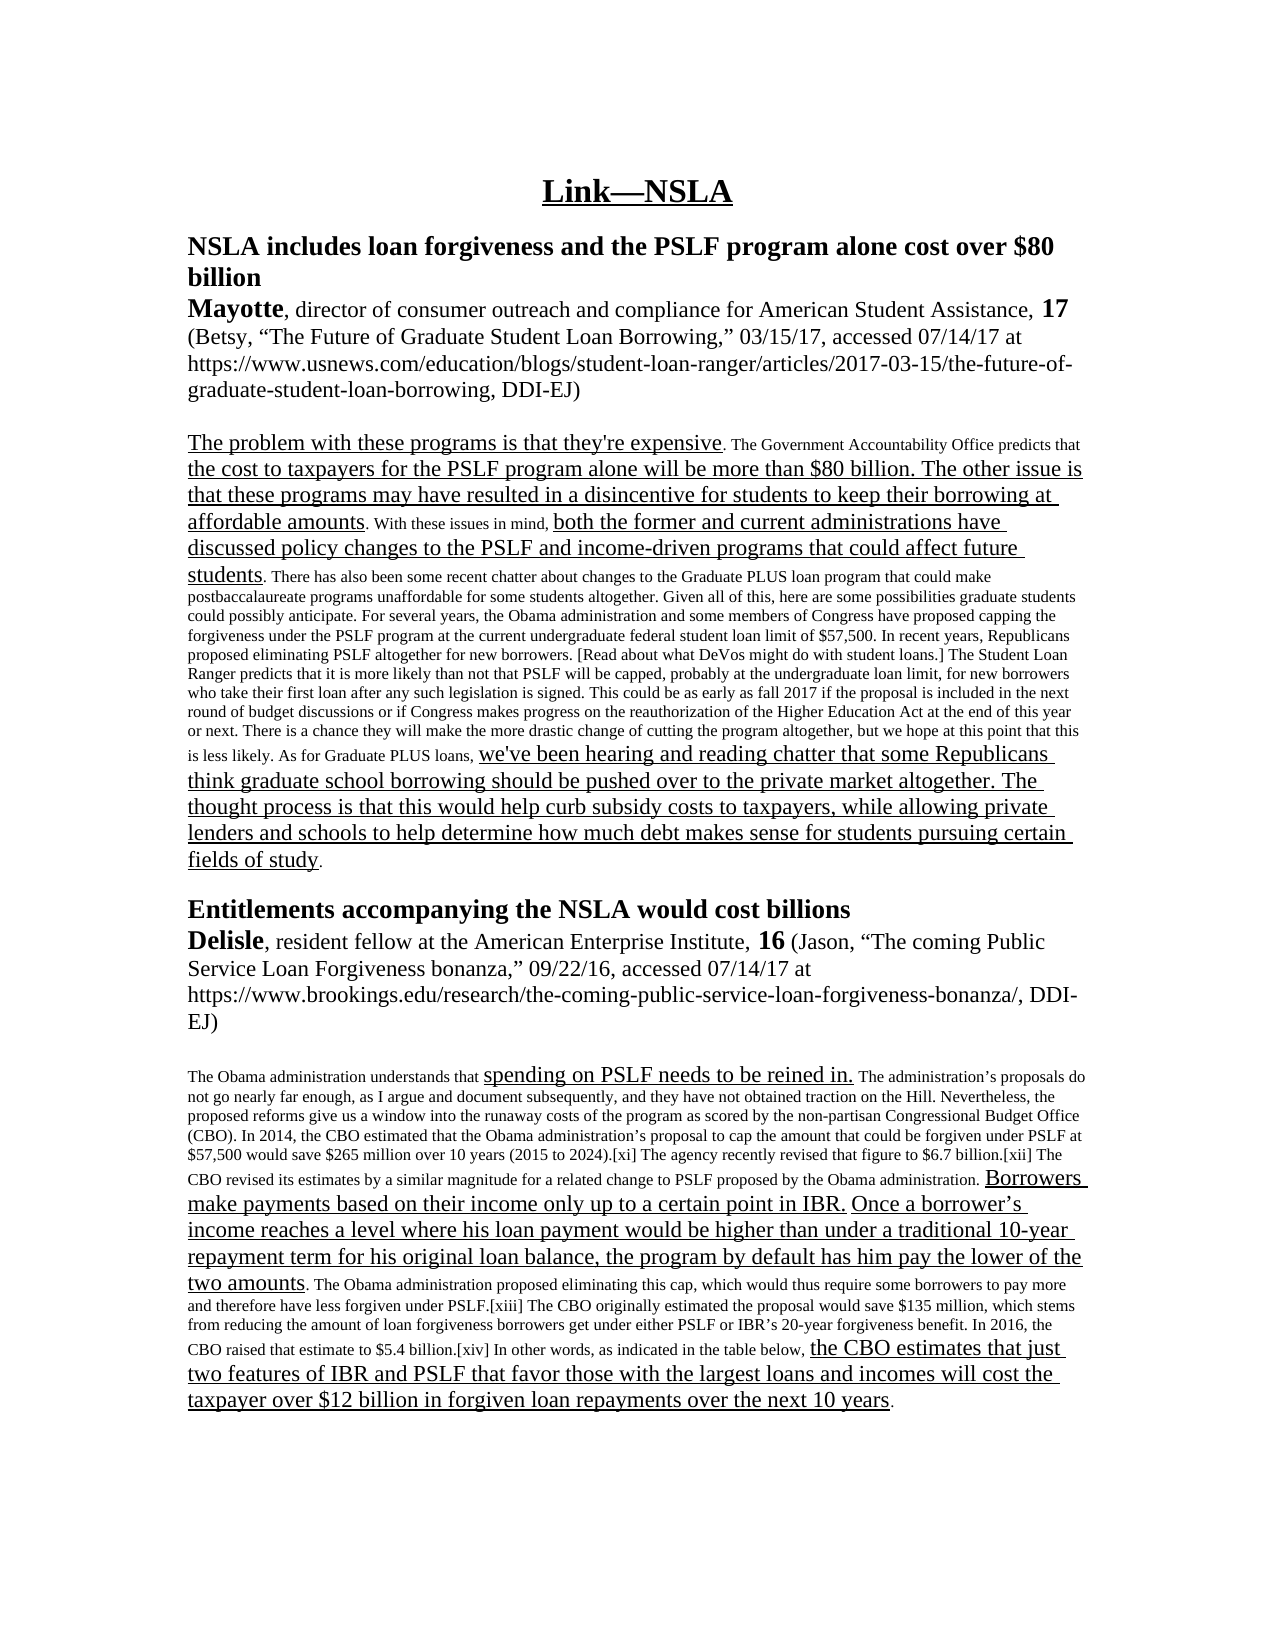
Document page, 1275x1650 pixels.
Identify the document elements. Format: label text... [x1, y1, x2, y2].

text The Obama administration understands that spending on PSLF needs to be reined in. The administration’s proposals do not go nearly far enough, as I argue and document subsequently, and they have not obtained traction on the Hill. Nevertheless, the proposed reforms give us a window into the runaway costs of the program as scored by the non-partisan Congressional Budget Office (CBO). In 2014, the CBO estimated that the Obama administration’s proposal to cap the amount that could be forgiven under PSLF at $57,500 would save $265 million over 10 years (2015 to 2024).[xi] The agency recently revised that figure to $6.7 billion.[xii] The CBO revised its estimates by a similar magnitude for a related change to PSLF proposed by the Obama administration. Borrowers make payments based on their income only up to a certain point in IBR. Once a borrower’s income reaches a level where his loan payment would be higher than under a traditional 10-year repayment term for his original loan balance, the program by default has him pay the lower of the two amounts. The Obama administration proposed eliminating this cap, which would thus require some borrowers to pay more and therefore have less forgiven under PSLF.[xiii] The CBO originally estimated the proposal would save $135 million, which stems from reducing the amount of loan forgiveness borrowers get under either PSLF or IBR’s 20-year forgiveness benefit. In 2016, the CBO raised that estimate to $5.4 billion.[xiv] In other words, as indicated in the table below, the CBO estimates that just two features of IBR and PSLF that favor those with the largest loans and incomes will cost the taxpayer over $12 billion in forgiven loan repayments over the next 10 years. [187, 1061, 1087, 1413]
subtitle Link—NSLA [187, 171, 1087, 209]
text Mayotte, director of consumer outreach and compliance for American Student Assistance, 17 (Betsy, “The Future of Graduate Student Loan Borrowing,” 03/15/17, accessed 07/14/17 at https://www.usnews.com/education/blogs/student-loan-ranger/articles/2017-03-15/the-future-of-graduate-student-loan-borrowing, DDI-EJ) [187, 292, 1087, 402]
text The problem with these programs is that they're expensive. The Government Accountability Office predicts that the cost to taxpayers for the PSLF program alone will be more than $80 billion. The other issue is that these programs may have resulted in a disincentive for students to keep their borrowing at affordable amounts. With these issues in mind, both the former and current administrations have discussed policy changes to the PSLF and income-driven programs that could affect future students. There has also been some recent chatter about changes to the Graduate PLUS loan program that could make postbaccalaureate programs unaffordable for some students altogether. Given all of this, here are some possibilities graduate students could possibly anticipate. For several years, the Obama administration and some members of Congress have proposed capping the forgiveness under the PSLF program at the current undergraduate federal student loan limit of $57,500. In recent years, Republicans proposed eliminating PSLF altogether for new borrowers. [Read about what DeVos might do with student loans.] The Student Loan Ranger predicts that it is more likely than not that PSLF will be capped, probably at the undergraduate loan limit, for new borrowers who take their first loan after any such legislation is signed. This could be as early as fall 2017 if the proposal is included in the next round of budget discussions or if Congress makes progress on the reauthorization of the Higher Education Act at the end of this year or next. There is a chance they will make the more drastic change of cutting the program altogether, but we hope at this point that this is less likely. As for Graduate PLUS loans, we've been hearing and reading chatter that some Republicans think graduate school borrowing should be pushed over to the private market altogether. The thought process is that this would help curb subsidy costs to taxpayers, while allowing private lenders and schools to help determine how much debt makes sense for students pursuing certain fields of study. [187, 429, 1087, 872]
subtitle NSLA includes loan forgiveness and the PSLF program alone cost over $80 billion [187, 230, 1087, 292]
text Delisle, resident fellow at the American Enterprise Institute, 16 (Jason, “The coming Public Service Loan Forgiveness bonanza,” 09/22/16, accessed 07/14/17 at https://www.brookings.edu/research/the-coming-public-service-loan-forgiveness-bonanza/, DDI-EJ) [187, 924, 1087, 1034]
subtitle Entitlements accompanying the NSLA would cost billions [187, 893, 1087, 924]
